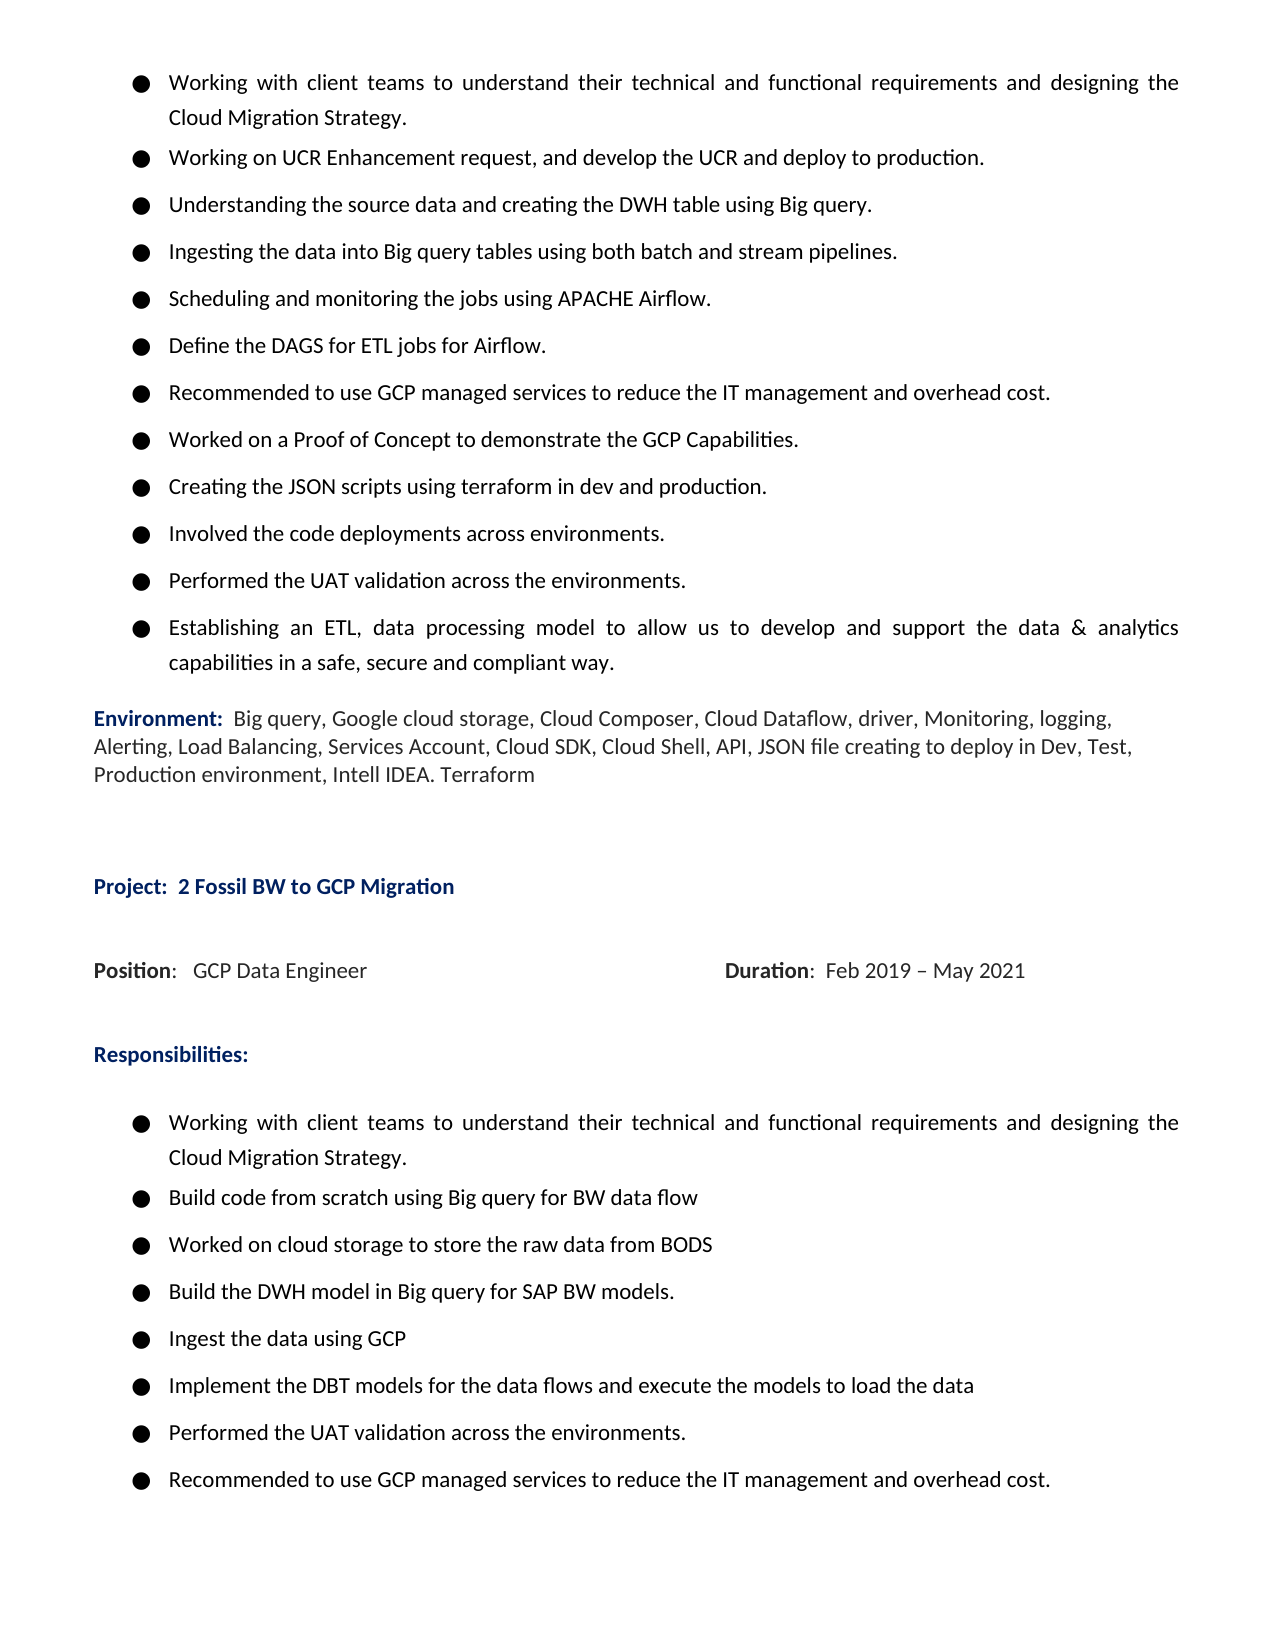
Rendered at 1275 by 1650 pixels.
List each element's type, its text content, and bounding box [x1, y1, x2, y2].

list Performed the UAT validation across the environments. [131, 554, 1181, 601]
list Worked on cloud storage to store the raw data from BODS [131, 1218, 1181, 1265]
list Recommended to use GCP managed services to reduce the IT management and overhead cost. [131, 366, 1181, 413]
list Scheduling and monitoring the jobs using APACHE Airflow. [131, 272, 1181, 319]
list Worked on a Proof of Concept to demonstrate the GCP Capabilities. [131, 413, 1181, 460]
list Creating the JSON scripts using terraform in dev and production. [131, 460, 1181, 507]
list Build the DWH model in Big query for SAP BW models. [131, 1265, 1181, 1312]
list Working with client teams to understand their technical and functional requirements and designing the Cloud Migration Strategy. [131, 56, 1181, 131]
list Implement the DBT models for the data flows and execute the models to load the data [131, 1359, 1181, 1406]
list Build code from scratch using Big query for BW data flow [131, 1171, 1181, 1218]
list Ingesting the data into Big query tables using both batch and stream pipelines. [131, 225, 1181, 272]
list Define the DAGS for ETL jobs for Airflow. [131, 319, 1181, 366]
text Project: 2 Fossil BW to GCP Migration [94, 872, 1181, 900]
list Understanding the source data and creating the DWH table using Big query. [131, 178, 1181, 225]
list Working on UCR Enhancement request, and develop the UCR and deploy to production. [131, 131, 1181, 178]
list Ingest the data using GCP [131, 1312, 1181, 1359]
list Involved the code deployments across environments. [131, 507, 1181, 554]
list Performed the UAT validation across the environments. [131, 1406, 1181, 1453]
text Responsibilities: [94, 1040, 1181, 1068]
text Environment: Big query, Google cloud storage, Cloud Composer, Cloud Dataflow, driver, Monitoring, logging, Alerting, Load Balancing, Services Account, Cloud SDK, Cloud Shell, API, JSON file creating to deploy in Dev, Test, Production environment, Intell IDEA. Terraform [94, 704, 1181, 788]
text Position: GCP Data Engineer Duration: Feb 2019 – May 2021 [94, 956, 1181, 984]
list Establishing an ETL, data processing model to allow us to develop and support the data & analytics capabilities in a safe, secure and compliant way. [131, 601, 1181, 676]
list Working with client teams to understand their technical and functional requirements and designing the Cloud Migration Strategy. [131, 1096, 1181, 1171]
list Recommended to use GCP managed services to reduce the IT management and overhead cost. [131, 1453, 1181, 1500]
